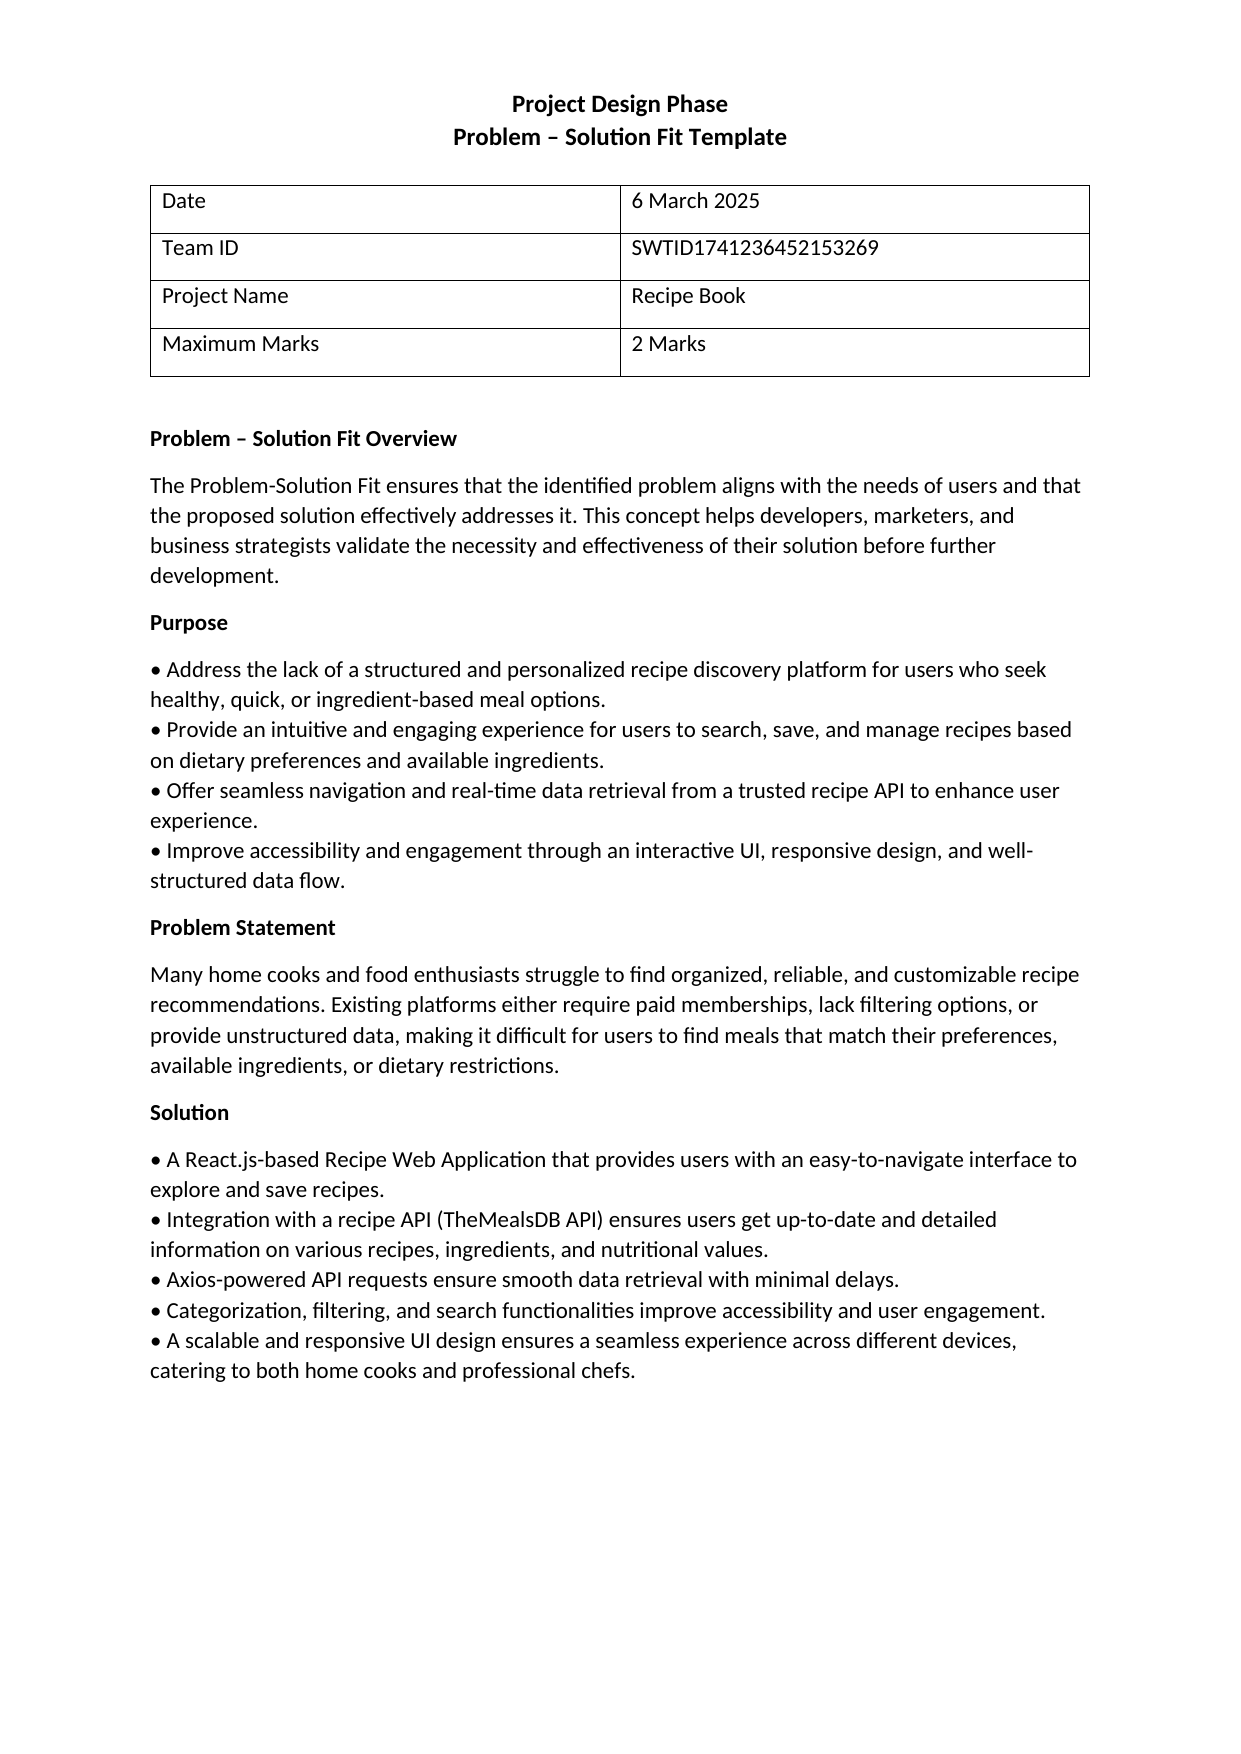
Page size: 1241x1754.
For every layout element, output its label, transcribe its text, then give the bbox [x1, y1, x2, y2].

table_cell Recipe Book [621, 281, 1089, 328]
text Problem Statement [150, 913, 1090, 941]
text • A React.js-based Recipe Web Application that provides users with an easy-to-navigate interface to explore and save recipes. • Integration with a recipe API (TheMealsDB API) ensures users get up-to-date and detailed information on various recipes, ingredients, and nutritional values. • Axios-powered API requests ensure smooth data retrieval with minimal delays. • Categorization, filtering, and search functionalities improve accessibility and user engagement. • A scalable and responsive UI design ensures a seamless experience across different devices, catering to both home cooks and professional chefs. [150, 1145, 1090, 1384]
table_cell 2 Marks [621, 329, 1089, 376]
text Many home cooks and food enthusiasts struggle to find organized, reliable, and customizable recipe recommendations. Existing platforms either require paid memberships, lack filtering options, or provide unstructured data, making it difficult for users to find meals that match their preferences, available ingredients, or dietary restrictions. [150, 960, 1090, 1079]
text Solution [150, 1098, 1090, 1126]
table_cell Project Name [151, 281, 620, 328]
table_cell Maximum Marks [151, 329, 620, 376]
text • Address the lack of a structured and personalized recipe discovery platform for users who seek healthy, quick, or ingredient-based meal options. • Provide an intuitive and engaging experience for users to search, save, and manage recipes based on dietary preferences and available ingredients. • Offer seamless navigation and real-time data retrieval from a trusted recipe API to enhance user experience. • Improve accessibility and engagement through an interactive UI, responsive design, and well-structured data flow. [150, 655, 1090, 894]
table_header 6 March 2025 [621, 186, 1089, 232]
table_cell SWTID1741236452153269 [621, 234, 1089, 280]
text Problem – Solution Fit Overview [150, 424, 1090, 452]
text Purpose [150, 608, 1090, 636]
text Project Design Phase [150, 89, 1090, 119]
table_header Date [151, 186, 620, 232]
text The Problem-Solution Fit ensures that the identified problem aligns with the needs of users and that the proposed solution effectively addresses it. This concept helps developers, marketers, and business strategists validate the necessity and effectiveness of their solution before further development. [150, 471, 1090, 589]
text Problem – Solution Fit Template [150, 122, 1090, 152]
table_cell Team ID [151, 234, 620, 280]
